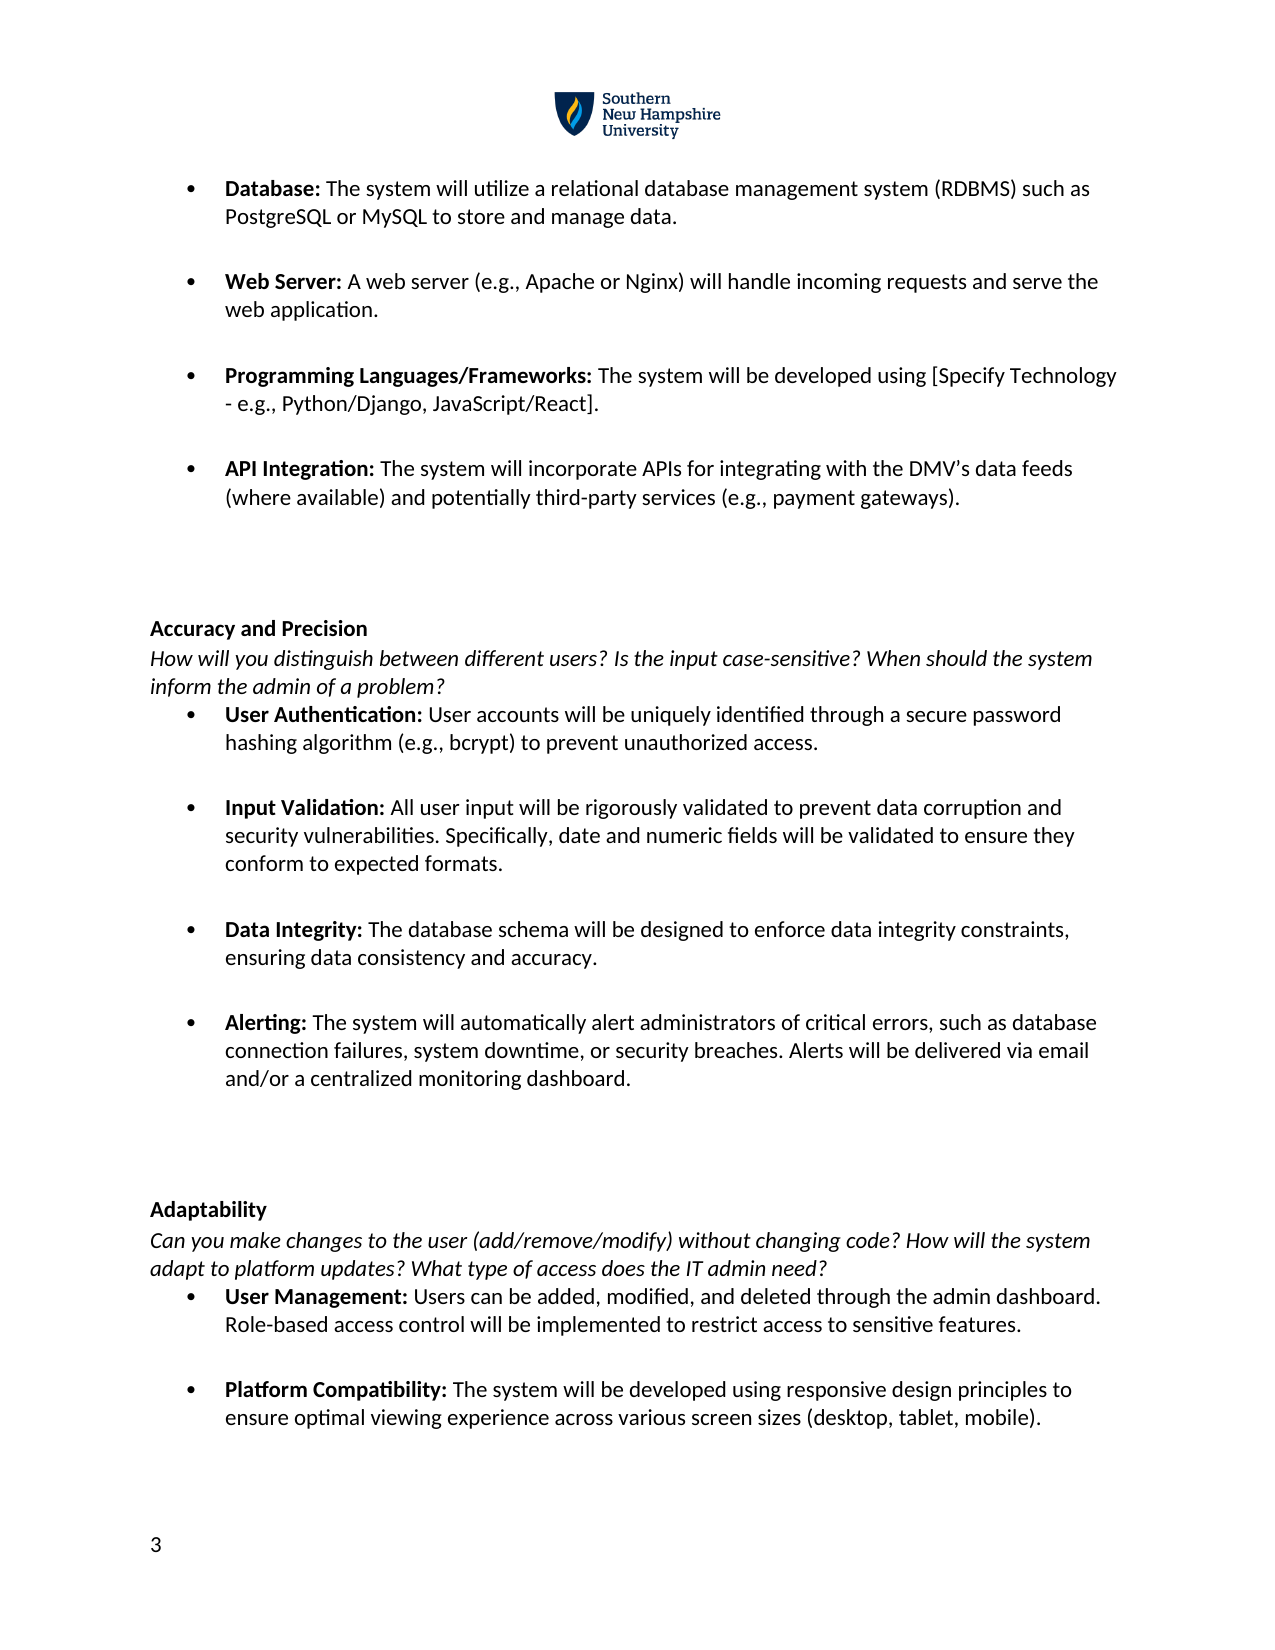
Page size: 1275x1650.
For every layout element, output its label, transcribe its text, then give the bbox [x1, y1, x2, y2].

list Database: The system will utilize a relational database management system (RDBMS) such as PostgreSQL or MySQL to store and manage data. [187, 174, 1125, 230]
subtitle Accuracy and Precision [150, 614, 1125, 642]
list Alerting: The system will automatically alert administrators of critical errors, such as database connection failures, system downtime, or security breaches. Alerts will be delivered via email and/or a centralized monitoring dashboard. [187, 1008, 1125, 1093]
list User Authentication: User accounts will be uniquely identified through a secure password hashing algorithm (e.g., bcrypt) to prevent unauthorized access. [187, 700, 1125, 756]
subtitle Adaptability [150, 1196, 1125, 1224]
list Data Integrity: The database schema will be designed to enforce data integrity constraints, ensuring data consistency and accuracy. [187, 915, 1125, 971]
text Can you make changes to the user (add/remove/modify) without changing code? How will the system adapt to platform updates? What type of access does the IT admin need? [150, 1226, 1125, 1282]
list Web Server: A web server (e.g., Apache or Nginx) will handle incoming requests and serve the web application. [187, 267, 1125, 323]
picture [546, 75, 729, 154]
list Input Validation: All user input will be rigorously validated to prevent data corruption and security vulnerabilities. Specifically, date and numeric fields will be validated to ensure they conform to expected formats. [187, 793, 1125, 877]
text How will you distinguish between different users? Is the input case-sensitive? When should the system inform the admin of a problem? [150, 644, 1125, 700]
list API Integration: The system will incorporate APIs for integrating with the DMV’s data feeds (where available) and potentially third-party services (e.g., payment gateways). [187, 454, 1125, 511]
list User Management: Users can be added, modified, and deleted through the admin dashboard. Role-based access control will be implemented to restrict access to sensitive features. [187, 1282, 1125, 1338]
list Programming Languages/Frameworks: The system will be developed using [Specify Technology - e.g., Python/Django, JavaScript/React]. [187, 361, 1125, 417]
list Platform Compatibility: The system will be developed using responsive design principles to ensure optimal viewing experience across various screen sizes (desktop, tablet, mobile). [187, 1375, 1125, 1431]
